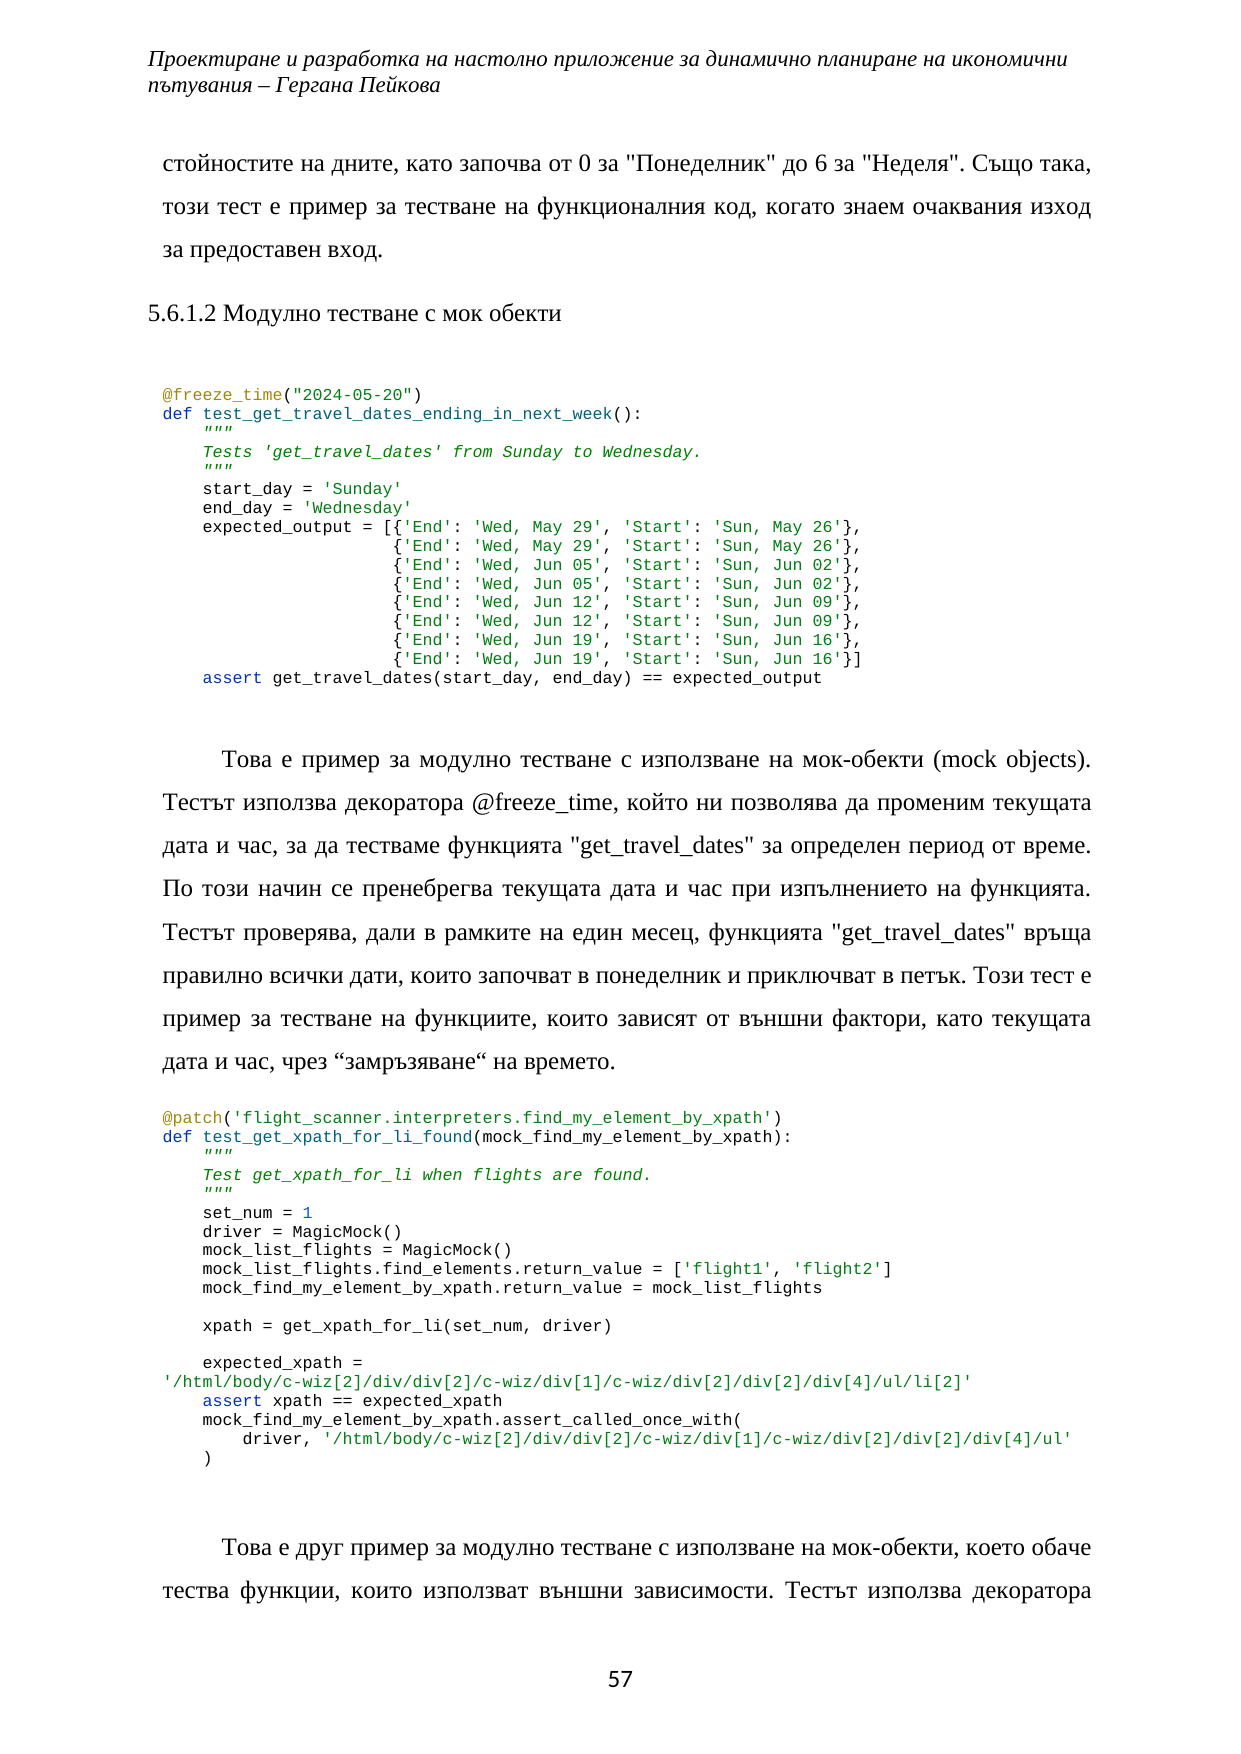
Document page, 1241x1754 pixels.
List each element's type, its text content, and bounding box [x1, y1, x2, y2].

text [162, 148, 1093, 263]
text @patch('flight_scanner.interpreters.find_my_element_by_xpath') def test_get_xpath_for_li_found(mock_find_my_element_by_xpath): """ Test get_xpath_for_li when flights are found. """ set_num = 1 driver = MagicMock() mock_list_flights = MagicMock() mock_list_flights.find_elements.return_value = ['flight1', 'flight2'] mock_find_my_element_by_xpath.return_value = mock_list_flights xpath = get_xpath_for_li(set_num, driver) expected_xpath = '/html/body/c-wiz[2]/div/div[2]/c-wiz/div[1]/c-wiz/div[2]/div[2]/div[4]/ul/li[2]' assert xpath == expected_xpath mock_find_my_element_by_xpath.assert_called_once_with( driver, '/html/body/c-wiz[2]/div/div[2]/c-wiz/div[1]/c-wiz/div[2]/div[2]/div[4]/ul' ) [162, 1110, 1093, 1468]
subtitle 5.6.1.2 Модулно тестване с мок обекти [148, 298, 1093, 327]
text Това е пример за модулно тестване с използване на мок-обекти (mock objects). Тестът използва декоратора @freeze_time, който ни позволява да променим текущата дата и час, за да тестваме функцията "get_travel_dates" за определен период от време. По този начин се пренебрегва текущата дата и час при изпълнението на функцията. Тестът проверява, дали в рамките на един месец, функцията "get_travel_dates" връща правилно всички дати, които започват в понеделник и приключват в петък. Този тест е пример за тестване на функциите, които зависят от външни фактори, като текущата дата и час, чрез “замръзяване“ на времето. [162, 744, 1093, 1075]
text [162, 1532, 1093, 1604]
text @freeze_time("2024-05-20") def test_get_travel_dates_ending_in_next_week(): """ Tests 'get_travel_dates' from Sunday to Wednesday. """ start_day = 'Sunday' end_day = 'Wednesday' expected_output = [{'End': 'Wed, May 29', 'Start': 'Sun, May 26'}, {'End': 'Wed, May 29', 'Start': 'Sun, May 26'}, {'End': 'Wed, Jun 05', 'Start': 'Sun, Jun 02'}, {'End': 'Wed, Jun 05', 'Start': 'Sun, Jun 02'}, {'End': 'Wed, Jun 12', 'Start': 'Sun, Jun 09'}, {'End': 'Wed, Jun 12', 'Start': 'Sun, Jun 09'}, {'End': 'Wed, Jun 19', 'Start': 'Sun, Jun 16'}, {'End': 'Wed, Jun 19', 'Start': 'Sun, Jun 16'}] assert get_travel_dates(start_day, end_day) == expected_output [162, 387, 1093, 688]
